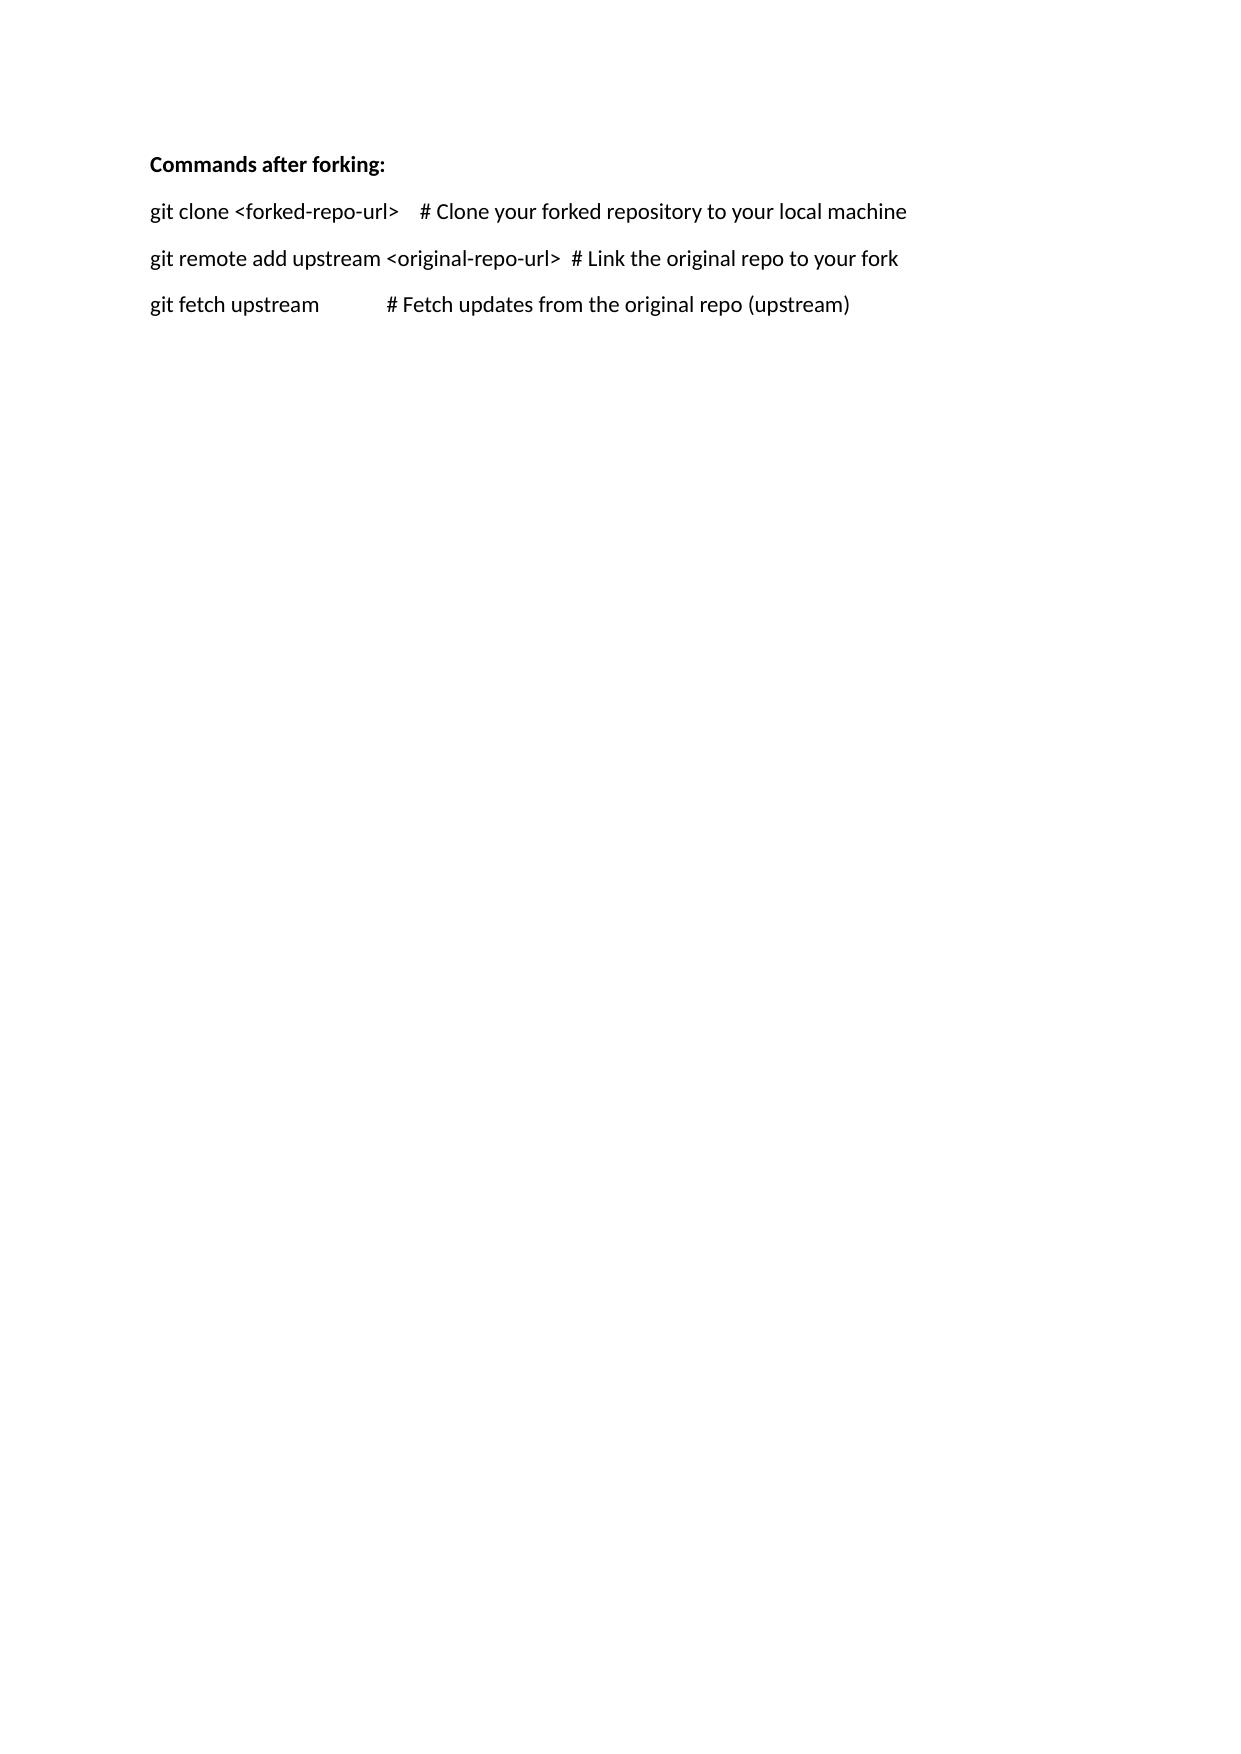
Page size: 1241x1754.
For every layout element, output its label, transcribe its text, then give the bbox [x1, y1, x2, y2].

text git clone <forked-repo-url> # Clone your forked repository to your local machine [150, 197, 1090, 225]
text git remote add upstream <original-repo-url> # Link the original repo to your fork [150, 244, 1090, 272]
text Commands after forking: [150, 150, 1090, 178]
text git fetch upstream # Fetch updates from the original repo (upstream) [150, 291, 1090, 319]
